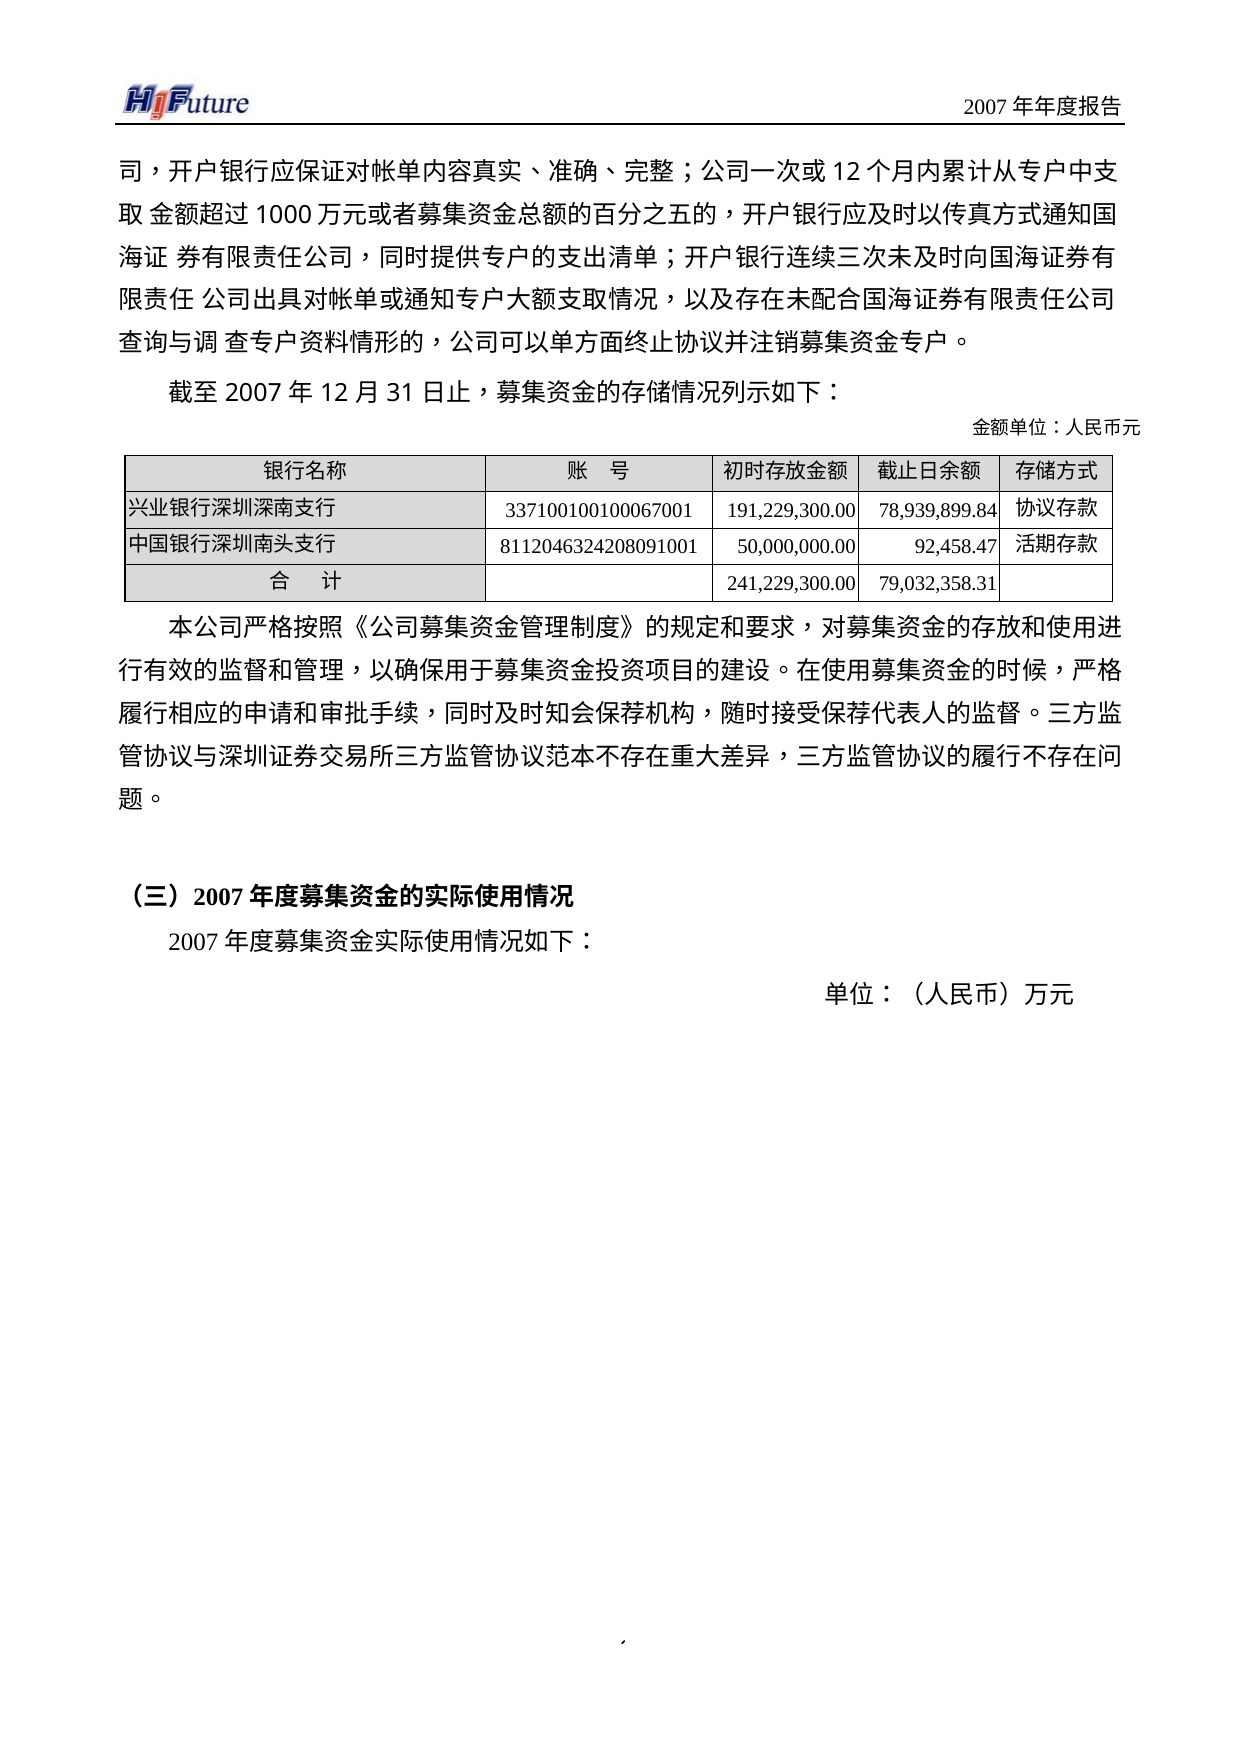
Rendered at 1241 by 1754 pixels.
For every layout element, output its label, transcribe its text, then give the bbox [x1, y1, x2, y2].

table_header 存储方式 [1000, 456, 1112, 491]
table_cell 79,032,358.31 [859, 565, 999, 601]
text 本公司严格按照《公司募集资金管理制度》的规定和要求，对募集资金的存放和使用进 行有效的监督和管理，以确保用于募集资金投资项目的建设。在使用募集资金的时候，严格 履行相应的申请和审批手续，同时及时知会保荐机构，随时接受保荐代表人的监督。三方监 管协议与深圳证券交易所三方监管协议范本不存在重大差异，三方监管协议的履行不存在问 题。 [118, 610, 1123, 816]
table_header 截止日余额 [859, 456, 999, 491]
table_cell 8112046324208091001 [486, 529, 712, 564]
table_cell 合 计 [126, 565, 485, 601]
text 金额单位：人民币元 [92, 414, 1141, 440]
table_cell 92,458.47 [859, 529, 999, 564]
table_header 账 号 [486, 456, 712, 491]
table_cell 协议存款 [1000, 492, 1112, 528]
table_cell 78,939,899.84 [859, 492, 999, 528]
table_cell 兴业银行深圳深南支行 [126, 492, 485, 528]
subtitle （三）2007 年度募集资金的实际使用情况 [118, 879, 601, 913]
table_cell 50,000,000.00 [713, 529, 858, 564]
table_cell [486, 565, 712, 601]
table_cell 活期存款 [1000, 529, 1112, 564]
table_cell 191,229,300.00 [713, 492, 858, 528]
table_header 初时存放金额 [713, 456, 858, 491]
table_cell 241,229,300.00 [713, 565, 858, 601]
table_cell 337100100100067001 [486, 492, 712, 528]
text 司，开户银行应保证对帐单内容真实、准确、完整；公司一次或12个月内累计从专户中支取 金额超过1000万元或者募集资金总额的百分之五的，开户银行应及时以传真方式通知国海证 券有限责任公司，同时提供专户的支出清单；开户银行连续三次未及时向国海证券有限责任 公司出具对帐单或通知专户大额支取情况，以及存在未配合国海证券有限责任公司查询与调 查专户资料情形的，公司可以单方面终止协议并注销募集资金专户。 [118, 153, 1118, 359]
text 截至 2007 年 12 月 31 日止，募集资金的存储情况列示如下： [168, 374, 1153, 408]
table_cell 中国银行深圳南头支行 [126, 529, 485, 564]
table_cell [1000, 565, 1112, 601]
text 单位：（人民币）万元 [824, 977, 1153, 1011]
text 2007 年度募集资金实际使用情况如下： [168, 924, 601, 958]
picture [103, 78, 265, 124]
table_header 银行名称 [126, 456, 485, 491]
